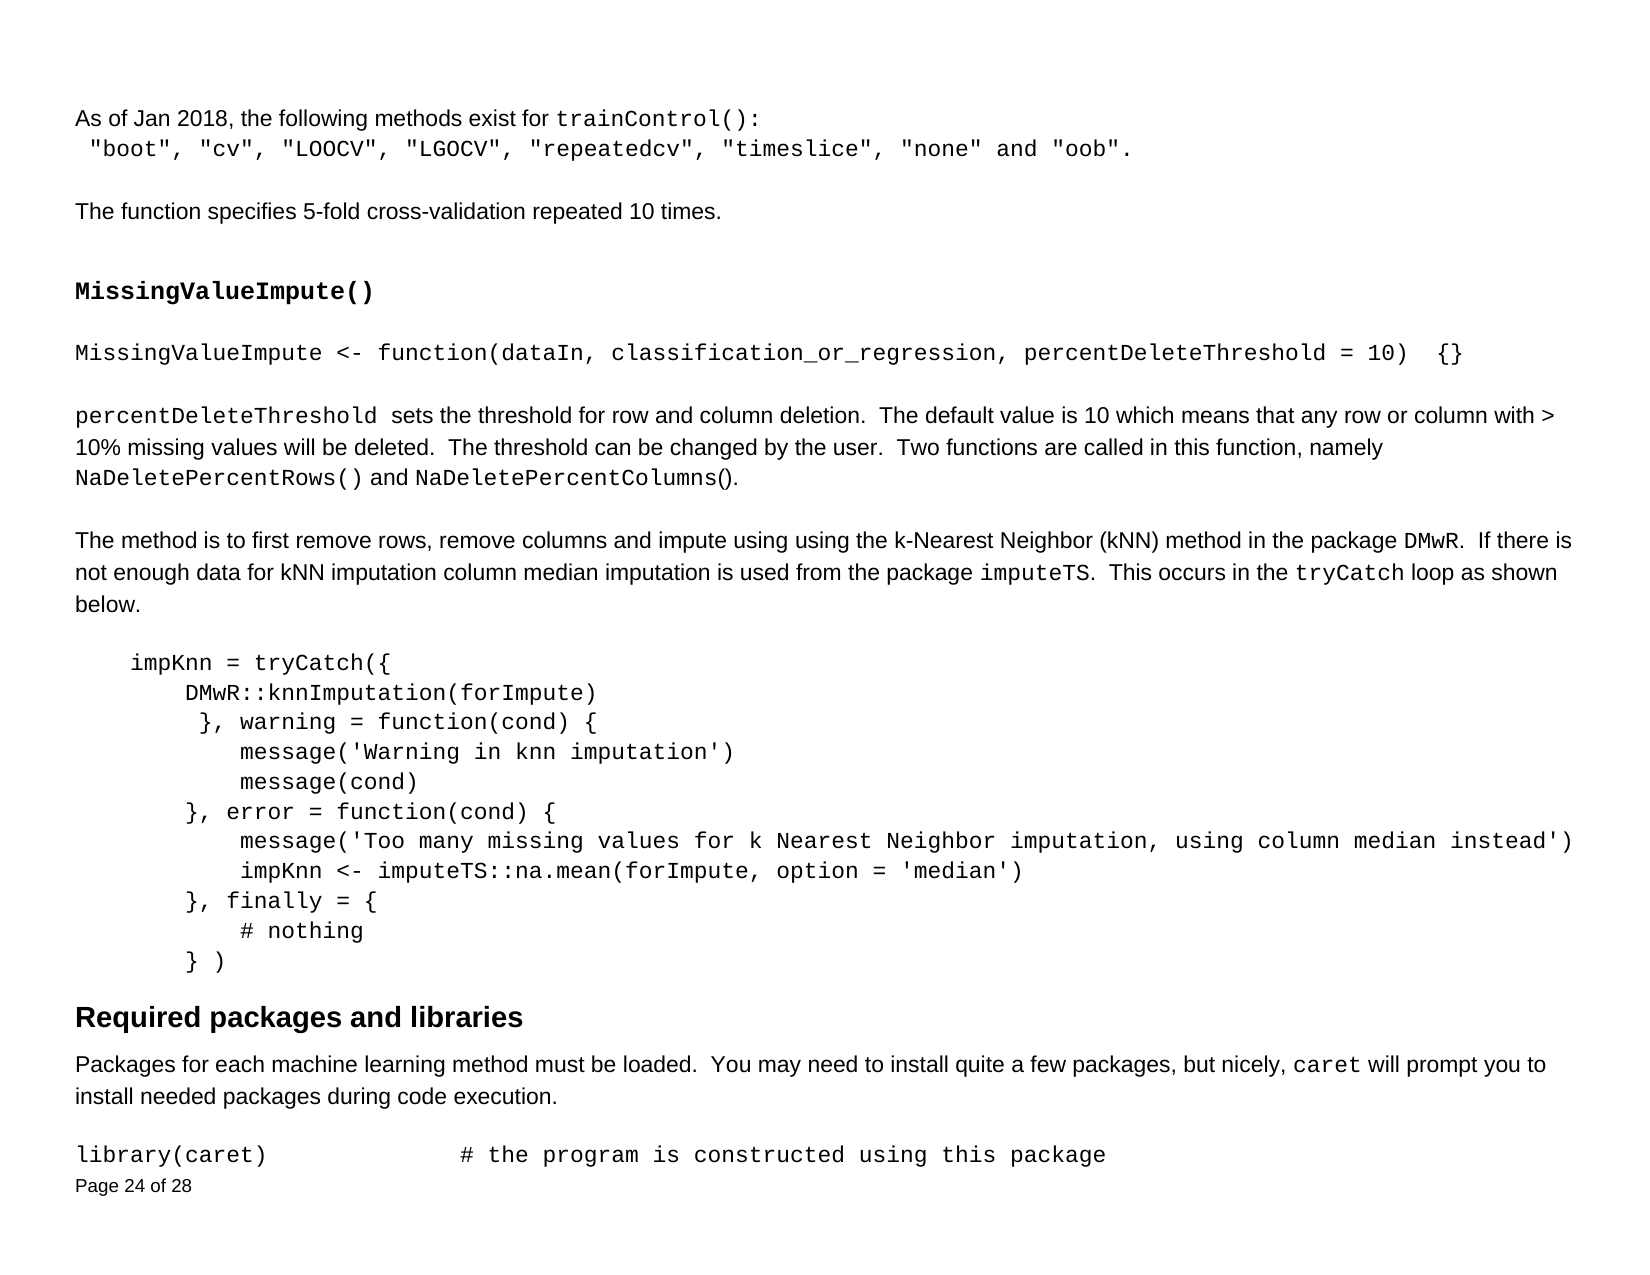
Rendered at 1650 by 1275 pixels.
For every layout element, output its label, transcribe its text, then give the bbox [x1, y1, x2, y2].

text message('Warning in knn imputation') [75, 741, 1575, 766]
text DMwR::knnImputation(forImpute) [75, 681, 1575, 707]
text Packages for each machine learning method must be loaded. You may need to install quite a few packages, but nicely, caret will prompt you to install needed packages during code execution. [75, 1051, 1575, 1109]
text # nothing [75, 919, 1575, 945]
text } ) [75, 949, 1575, 975]
text }, finally = { [75, 889, 1575, 915]
text }, error = function(cond) { [75, 800, 1575, 826]
text The method is to first remove rows, remove columns and impute using using the k-Nearest Neighbor (kNN) method in the package DMwR. If there is not enough data for kNN imputation column median imputation is used from the package imputeTS. This occurs in the tryCatch loop as shown below. [75, 527, 1575, 617]
subtitle Required packages and libraries [75, 1000, 1575, 1033]
text The function specifies 5-fold cross-validation repeated 10 times. [75, 198, 1575, 224]
text message(cond) [75, 770, 1575, 796]
text percentDeleteThreshold sets the threshold for row and column deletion. The default value is 10 which means that any row or column with > 10% missing values will be deleted. The threshold can be changed by the user. Two functions are called in this function, namely NaDeletePercentRows() and NaDeletePercentColumns(). [75, 402, 1575, 492]
text MissingValueImpute <- function(dataIn, classification_or_regression, percentDeleteThreshold = 10) {} [75, 342, 1575, 368]
text impKnn <- imputeTS::na.mean(forImpute, option = 'median') [75, 860, 1575, 886]
text As of Jan 2018, the following methods exist for trainControl(): [75, 105, 1575, 133]
text impKnn = tryCatch({ [75, 651, 1575, 677]
text "boot", "cv", "LOOCV", "LGOCV", "repeatedcv", "timeslice", "none" and "oob". [75, 138, 1575, 164]
text library(caret) # the program is constructed using this package [75, 1143, 1575, 1169]
subtitle MissingValueImpute() [75, 279, 1575, 307]
text }, warning = function(cond) { [75, 711, 1575, 737]
text message('Too many missing values for k Nearest Neighbor imputation, using column median instead') [75, 830, 1575, 856]
